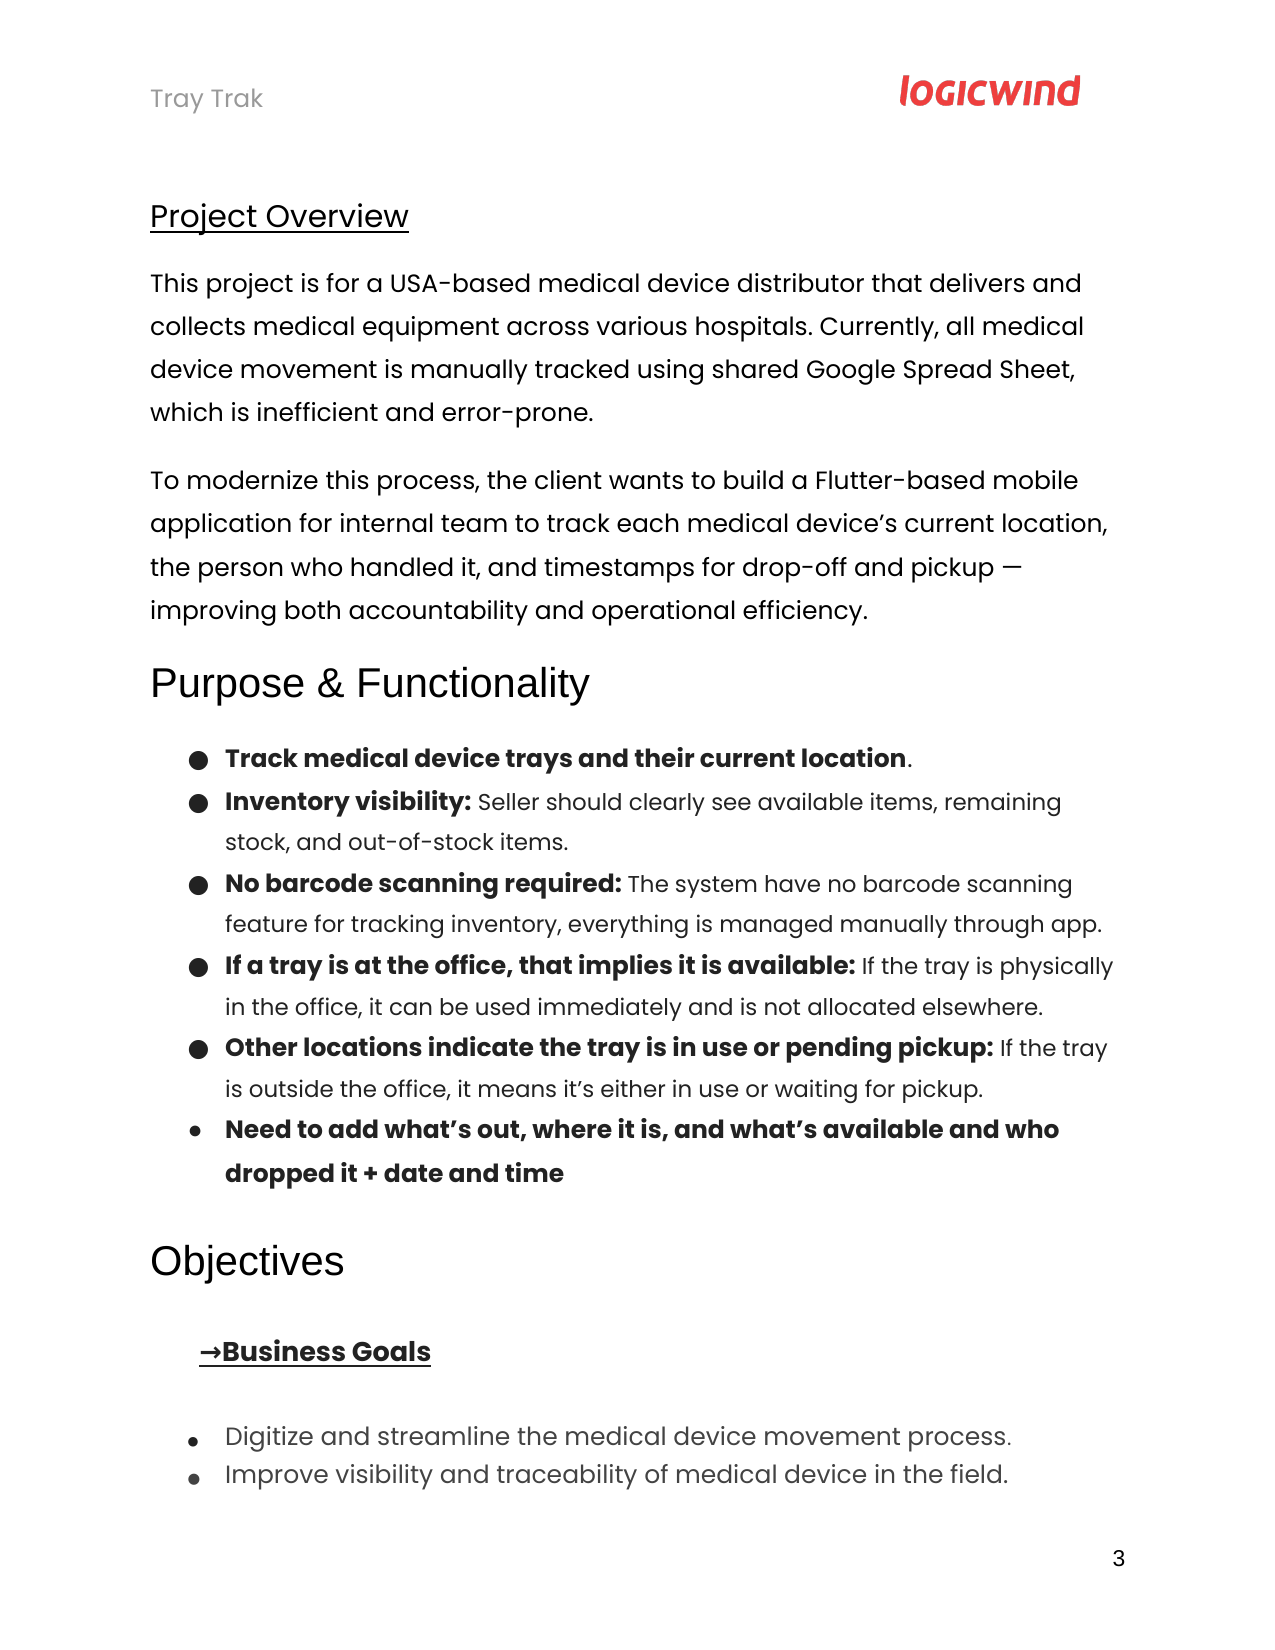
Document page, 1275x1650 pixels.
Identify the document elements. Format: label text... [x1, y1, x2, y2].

list Track medical device trays and their current location. [187, 739, 1125, 776]
text To modernize this process, the client wants to build a Flutter-based mobile application for internal team to track each medical device’s current location, the person who handled it, and timestamps for drop-off and pickup — improving both accountability and operational efficiency. [150, 461, 1125, 628]
subtitle Project Overview [150, 192, 1125, 238]
text →Business Goals [150, 1331, 1125, 1371]
text This project is for a USA-based medical device distributor that delivers and collects medical equipment across various hospitals. Currently, all medical device movement is manually tracked using shared Google Spread Sheet, which is inefficient and error-prone. [150, 263, 1125, 430]
list Other locations indicate the tray is in use or pending pickup: If the tray is outside the office, it means it’s either in use or waiting for pickup. [187, 1028, 1125, 1105]
subtitle Purpose & Functionality [150, 658, 1125, 706]
list No barcode scanning required: The system have no barcode scanning feature for tracking inventory, everything is managed manually through app. [187, 864, 1125, 941]
list Need to add what’s out, where it is, and what’s available and who dropped it + date and time [187, 1110, 1125, 1191]
picture [900, 75, 1080, 107]
list Improve visibility and traceability of medical device in the field. [187, 1454, 1125, 1492]
list Inventory visibility: Seller should clearly see available items, remaining stock, and out-of-stock items. [187, 782, 1125, 859]
subtitle Objectives [150, 1236, 1125, 1284]
list If a tray is at the office, that implies it is available: If the tray is physically in the office, it can be used immediately and is not allocated elsewhere. [187, 946, 1125, 1023]
list Digitize and streamline the medical device movement process. [187, 1417, 1125, 1454]
